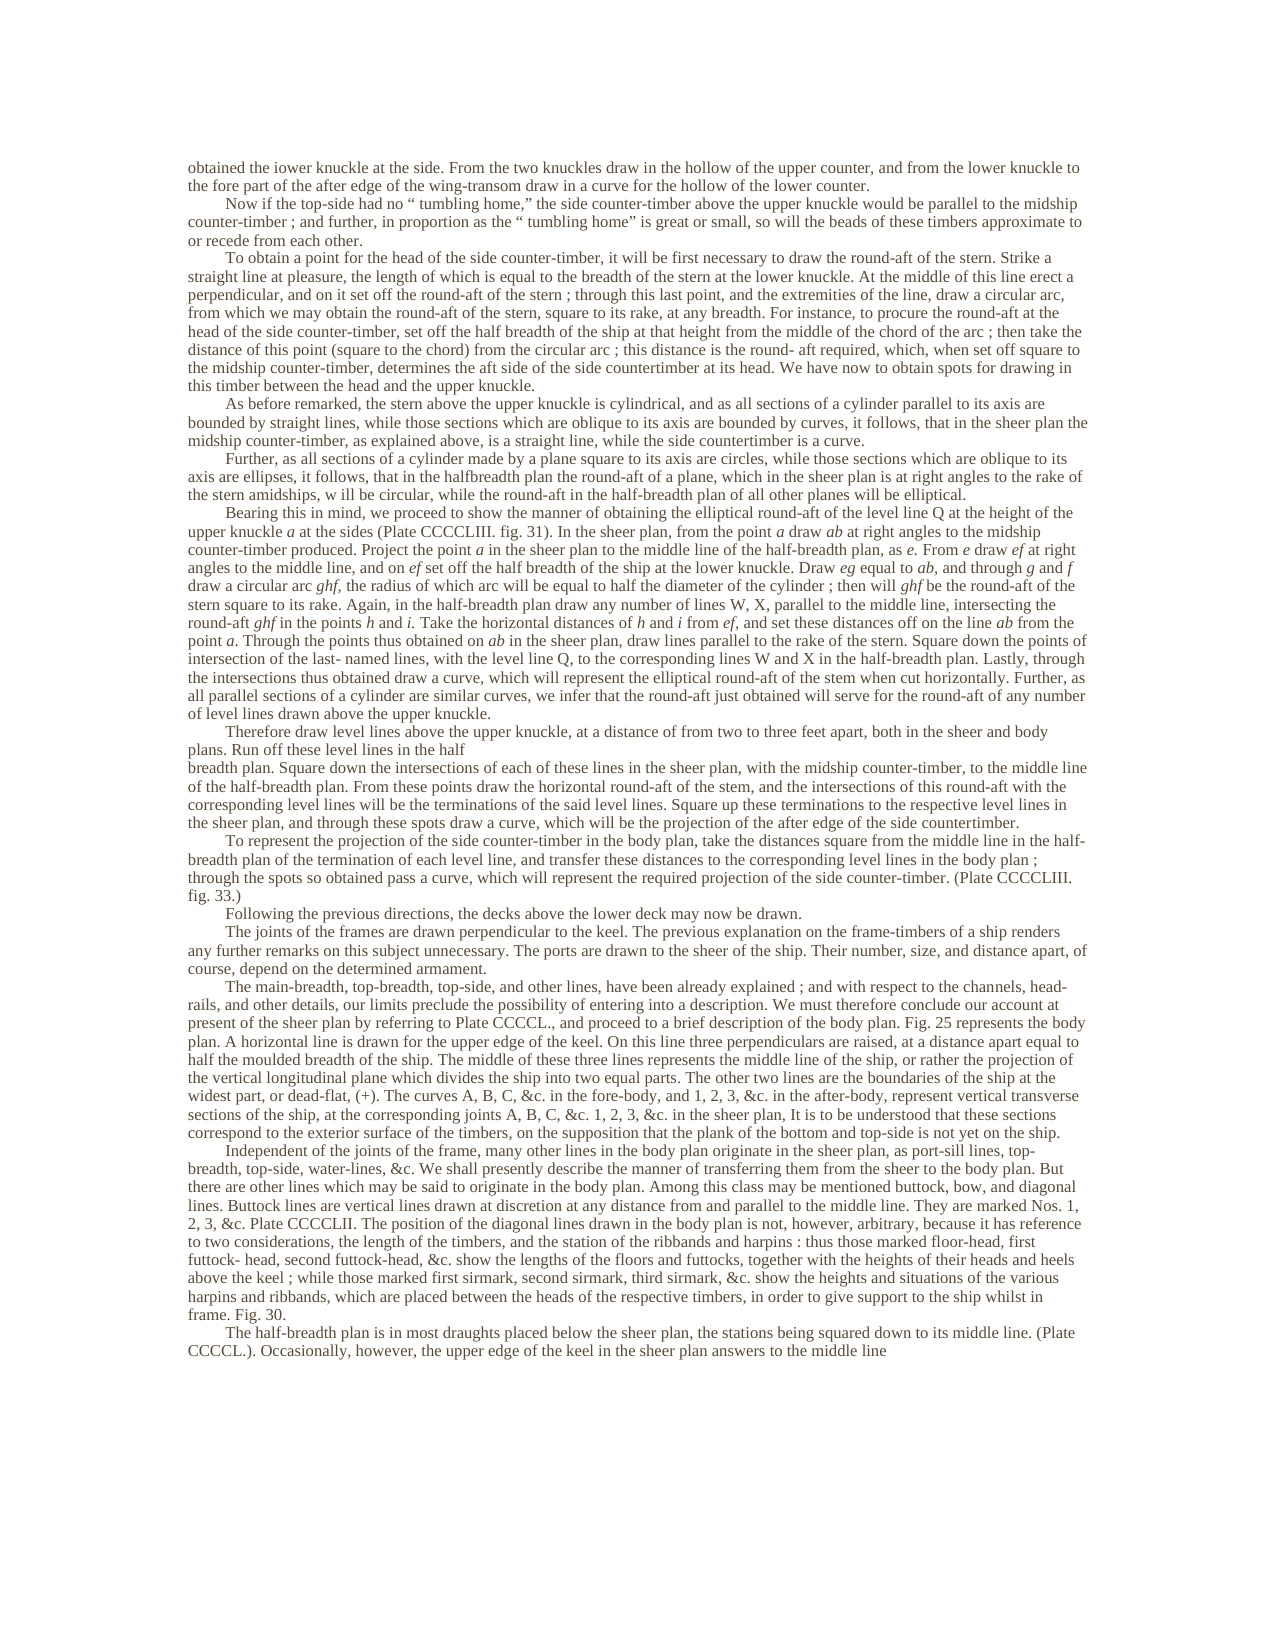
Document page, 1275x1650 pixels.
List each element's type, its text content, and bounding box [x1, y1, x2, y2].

text Therefore draw level lines above the upper knuckle, at a distance of from two to three feet apart, both in the sheer and body plans. Run off these level lines in the half [188, 723, 1089, 759]
text To represent the projection of the side counter-timber in the body plan, take the distances square from the middle line in the half-breadth plan of the termination of each level line, and transfer these distances to the corresponding level lines in the body plan ; through the spots so obtained pass a curve, which will represent the required projection of the side counter-timber. (Plate CCCCLIII. fig. 33.) [188, 832, 1089, 905]
text Independent of the joints of the frame, many other lines in the body plan originate in the sheer plan, as port-sill lines, top-breadth, top-side, water-lines, &c. We shall presently describe the manner of transferring them from the sheer to the body plan. But there are other lines which may be said to originate in the body plan. Among this class may be mentioned buttock, bow, and diagonal lines. Buttock lines are vertical lines drawn at discretion at any distance from and parallel to the middle line. They are marked Nos. 1, 2, 3, &c. Plate CCCCLII. The position of the diagonal lines drawn in the body plan is not, however, arbitrary, because it has reference to two considerations, the length of the timbers, and the station of the ribbands and harpins : thus those marked floor-head, first futtock- head, second futtock-head, &c. show the lengths of the floors and futtocks, together with the heights of their heads and heels above the keel ; while those marked first sirmark, second sirmark, third sirmark, &c. show the heights and situations of the various harpins and ribbands, which are placed between the heads of the respective timbers, in order to give support to the ship whilst in frame. Fig. 30. [188, 1142, 1089, 1324]
text breadth plan. Square down the intersections of each of these lines in the sheer plan, with the midship counter-timber, to the middle line of the half-breadth plan. From these points draw the horizontal round-aft of the stem, and the intersections of this round-aft with the corresponding level lines will be the terminations of the said level lines. Square up these terminations to the respective level lines in the sheer plan, and through these spots draw a curve, which will be the projection of the after edge of the side countertimber. [188, 759, 1089, 832]
text The joints of the frames are drawn perpendicular to the keel. The previous explanation on the frame-timbers of a ship renders any further remarks on this subject unnecessary. The ports are drawn to the sheer of the ship. Their number, size, and distance apart, of course, depend on the determined armament. [188, 923, 1089, 978]
text Further, as all sections of a cylinder made by a plane square to its axis are circles, while those sections which are oblique to its axis are ellipses, it follows, that in the halfbreadth plan the round-aft of a plane, which in the sheer plan is at right angles to the rake of the stern amidships, w ill be circular, while the round-aft in the half-breadth plan of all other planes will be elliptical. [188, 450, 1089, 504]
text Bearing this in mind, we proceed to show the manner of obtaining the elliptical round-aft of the level line Q at the height of the upper knuckle a at the sides (Plate CCCCLIII. fig. 31). In the sheer plan, from the point a draw ab at right angles to the midship counter-timber produced. Project the point a in the sheer plan to the middle line of the half-breadth plan, as e. From e draw ef at right angles to the middle line, and on ef set off the half breadth of the ship at the lower knuckle. Draw eg equal to ab, and through g and f draw a circular arc ghf, the radius of which arc will be equal to half the diameter of the cylinder ; then will ghf be the round-aft of the stern square to its rake. Again, in the half-breadth plan draw any number of lines W, X, parallel to the middle line, intersecting the round-aft ghf in the points h and i. Take the horizontal distances of h and i from ef, and set these distances off on the line ab from the point a. Through the points thus obtained on ab in the sheer plan, draw lines parallel to the rake of the stern. Square down the points of intersection of the last- named lines, with the level line Q, to the corresponding lines W and X in the half-breadth plan. Lastly, through the intersections thus obtained draw a curve, which will represent the elliptical round-aft of the stem when cut horizontally. Further, as all parallel sections of a cylinder are similar curves, we infer that the round-aft just obtained will serve for the round-aft of any number of level lines drawn above the upper knuckle. [188, 504, 1089, 723]
text obtained the iower knuckle at the side. From the two knuckles draw in the hollow of the upper counter, and from the lower knuckle to the fore part of the after edge of the wing-transom draw in a curve for the hollow of the lower counter. [188, 158, 1089, 195]
text Now if the top-side had no “ tumbling home,” the side counter-timber above the upper knuckle would be parallel to the midship counter-timber ; and further, in proportion as the “ tumbling home” is great or small, so will the beads of these timbers approximate to or recede from each other. [188, 195, 1089, 249]
text Following the previous directions, the decks above the lower deck may now be drawn. [188, 905, 1089, 923]
text The main-breadth, top-breadth, top-side, and other lines, have been already explained ; and with respect to the channels, head-rails, and other details, our limits preclude the possibility of entering into a description. We must therefore conclude our account at present of the sheer plan by referring to Plate CCCCL., and proceed to a brief description of the body plan. Fig. 25 represents the body plan. A horizontal line is drawn for the upper edge of the keel. On this line three perpendiculars are raised, at a distance apart equal to half the moulded breadth of the ship. The middle of these three lines represents the middle line of the ship, or rather the projection of the vertical longitudinal plane which divides the ship into two equal parts. The other two lines are the boundaries of the ship at the widest part, or dead-flat, (+). The curves A, B, C, &c. in the fore-body, and 1, 2, 3, &c. in the after-body, represent vertical transverse sections of the ship, at the corresponding joints A, B, C, &c. 1, 2, 3, &c. in the sheer plan, It is to be understood that these sections correspond to the exterior surface of the timbers, on the supposition that the plank of the bottom and top-side is not yet on the ship. [188, 978, 1089, 1142]
text To obtain a point for the head of the side counter-timber, it will be first necessary to draw the round-aft of the stern. Strike a straight line at pleasure, the length of which is equal to the breadth of the stern at the lower knuckle. At the middle of this line erect a perpendicular, and on it set off the round-aft of the stern ; through this last point, and the extremities of the line, draw a circular arc, from which we may obtain the round-aft of the stern, square to its rake, at any breadth. For instance, to procure the round-aft at the head of the side counter-timber, set off the half breadth of the ship at that height from the middle of the chord of the arc ; then take the distance of this point (square to the chord) from the circular arc ; this distance is the round- aft required, which, when set off square to the midship counter-timber, determines the aft side of the side countertimber at its head. We have now to obtain spots for drawing in this timber between the head and the upper knuckle. [188, 249, 1089, 395]
text As before remarked, the stern above the upper knuckle is cylindrical, and as all sections of a cylinder parallel to its axis are bounded by straight lines, while those sections which are oblique to its axis are bounded by curves, it follows, that in the sheer plan the midship counter-timber, as explained above, is a straight line, while the side countertimber is a curve. [188, 395, 1089, 450]
text The half-breadth plan is in most draughts placed below the sheer plan, the stations being squared down to its middle line. (Plate CCCCL.). Occasionally, however, the upper edge of the keel in the sheer plan answers to the middle line [188, 1324, 1089, 1360]
